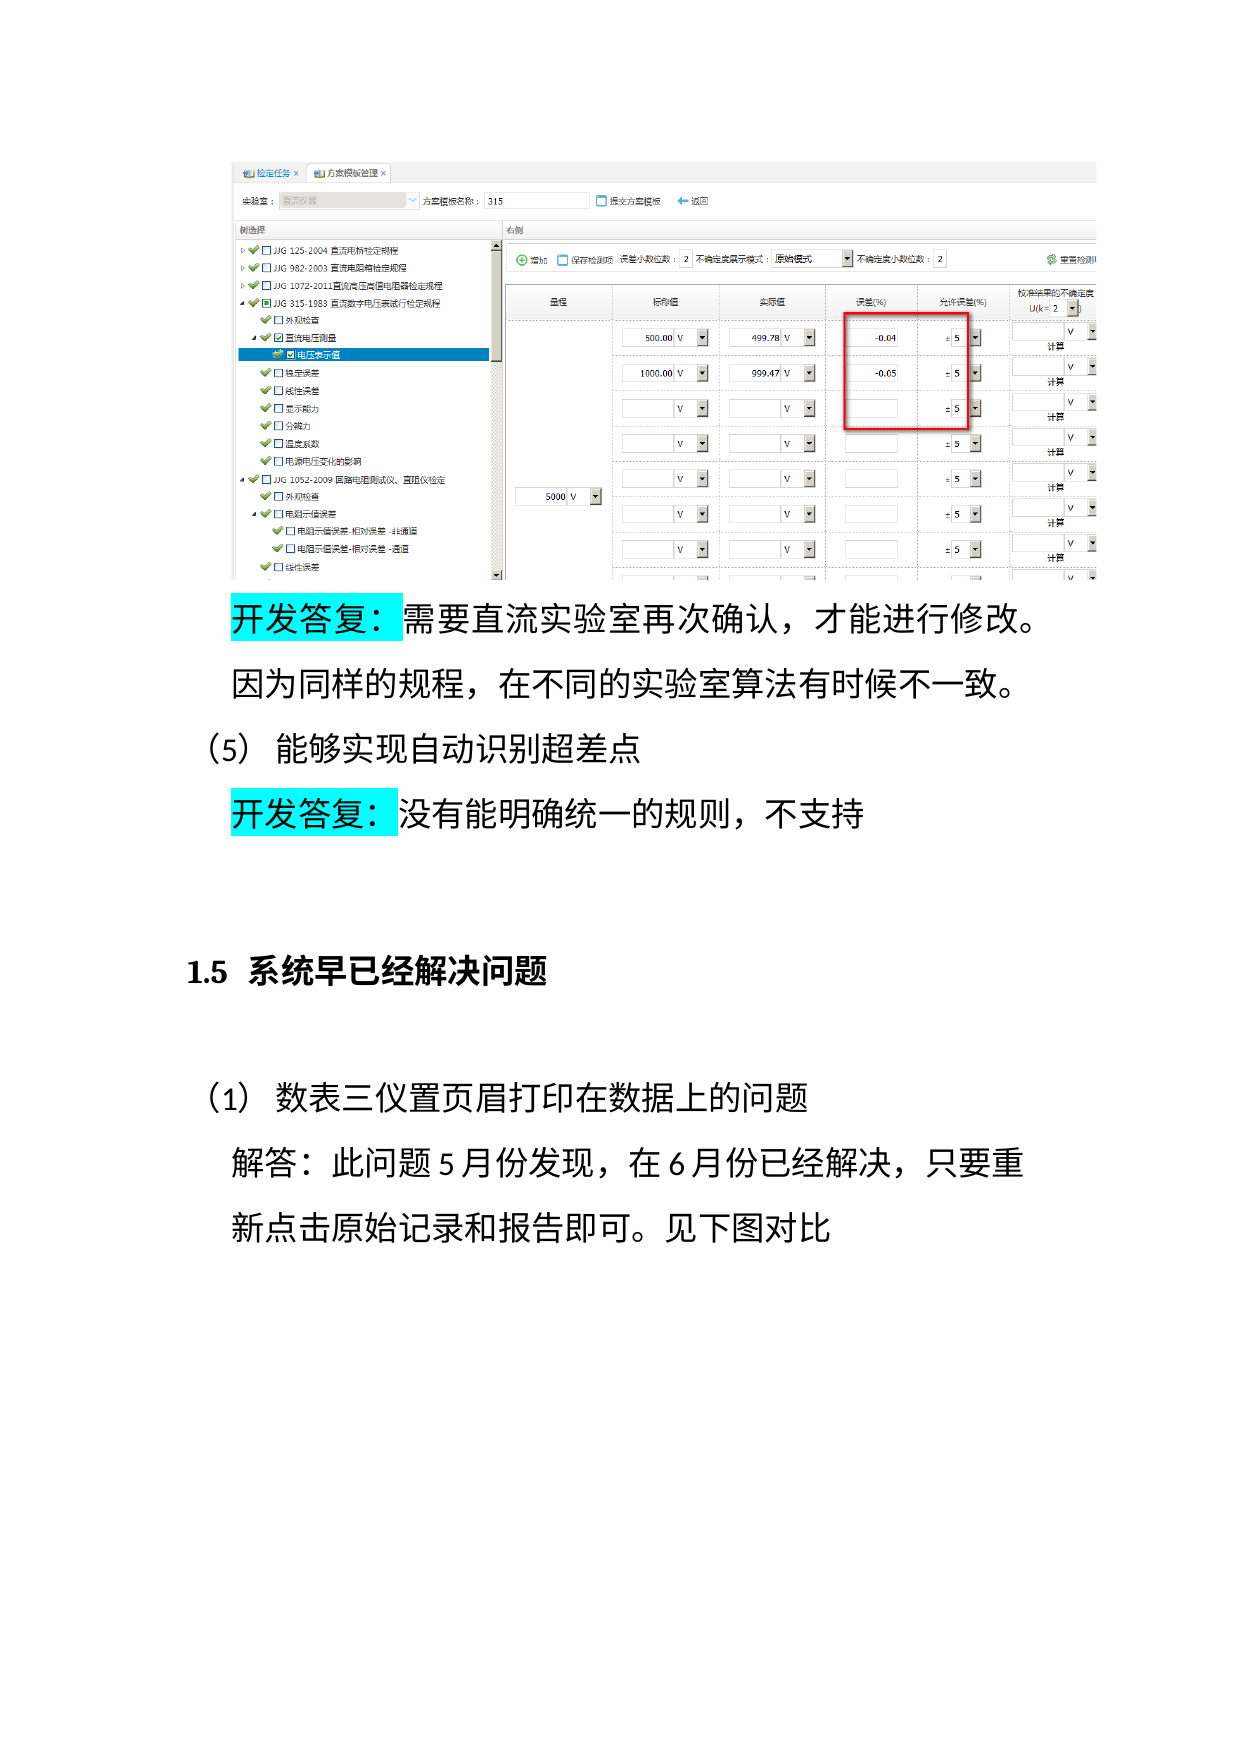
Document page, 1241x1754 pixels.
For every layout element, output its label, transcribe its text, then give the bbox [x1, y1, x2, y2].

list 开发答复：需要直流实验室再次确认，才能进行修改。因为同样的规程，在不同的实验室算法有时候不一致。 [231, 584, 1053, 714]
list 数表三仪置页眉打印在数据上的问题 [187, 1064, 1053, 1129]
subtitle 系统早已经解决问题 [187, 937, 1053, 1002]
list 能够实现自动识别超差点 [187, 714, 1053, 779]
list 开发答复：没有能明确统一的规则，不支持 [231, 779, 1053, 844]
list 解答：此问题5月份发现，在6月份已经解决，只要重新点击原始记录和报告即可。见下图对比 [231, 1129, 1053, 1259]
picture [231, 162, 1097, 580]
